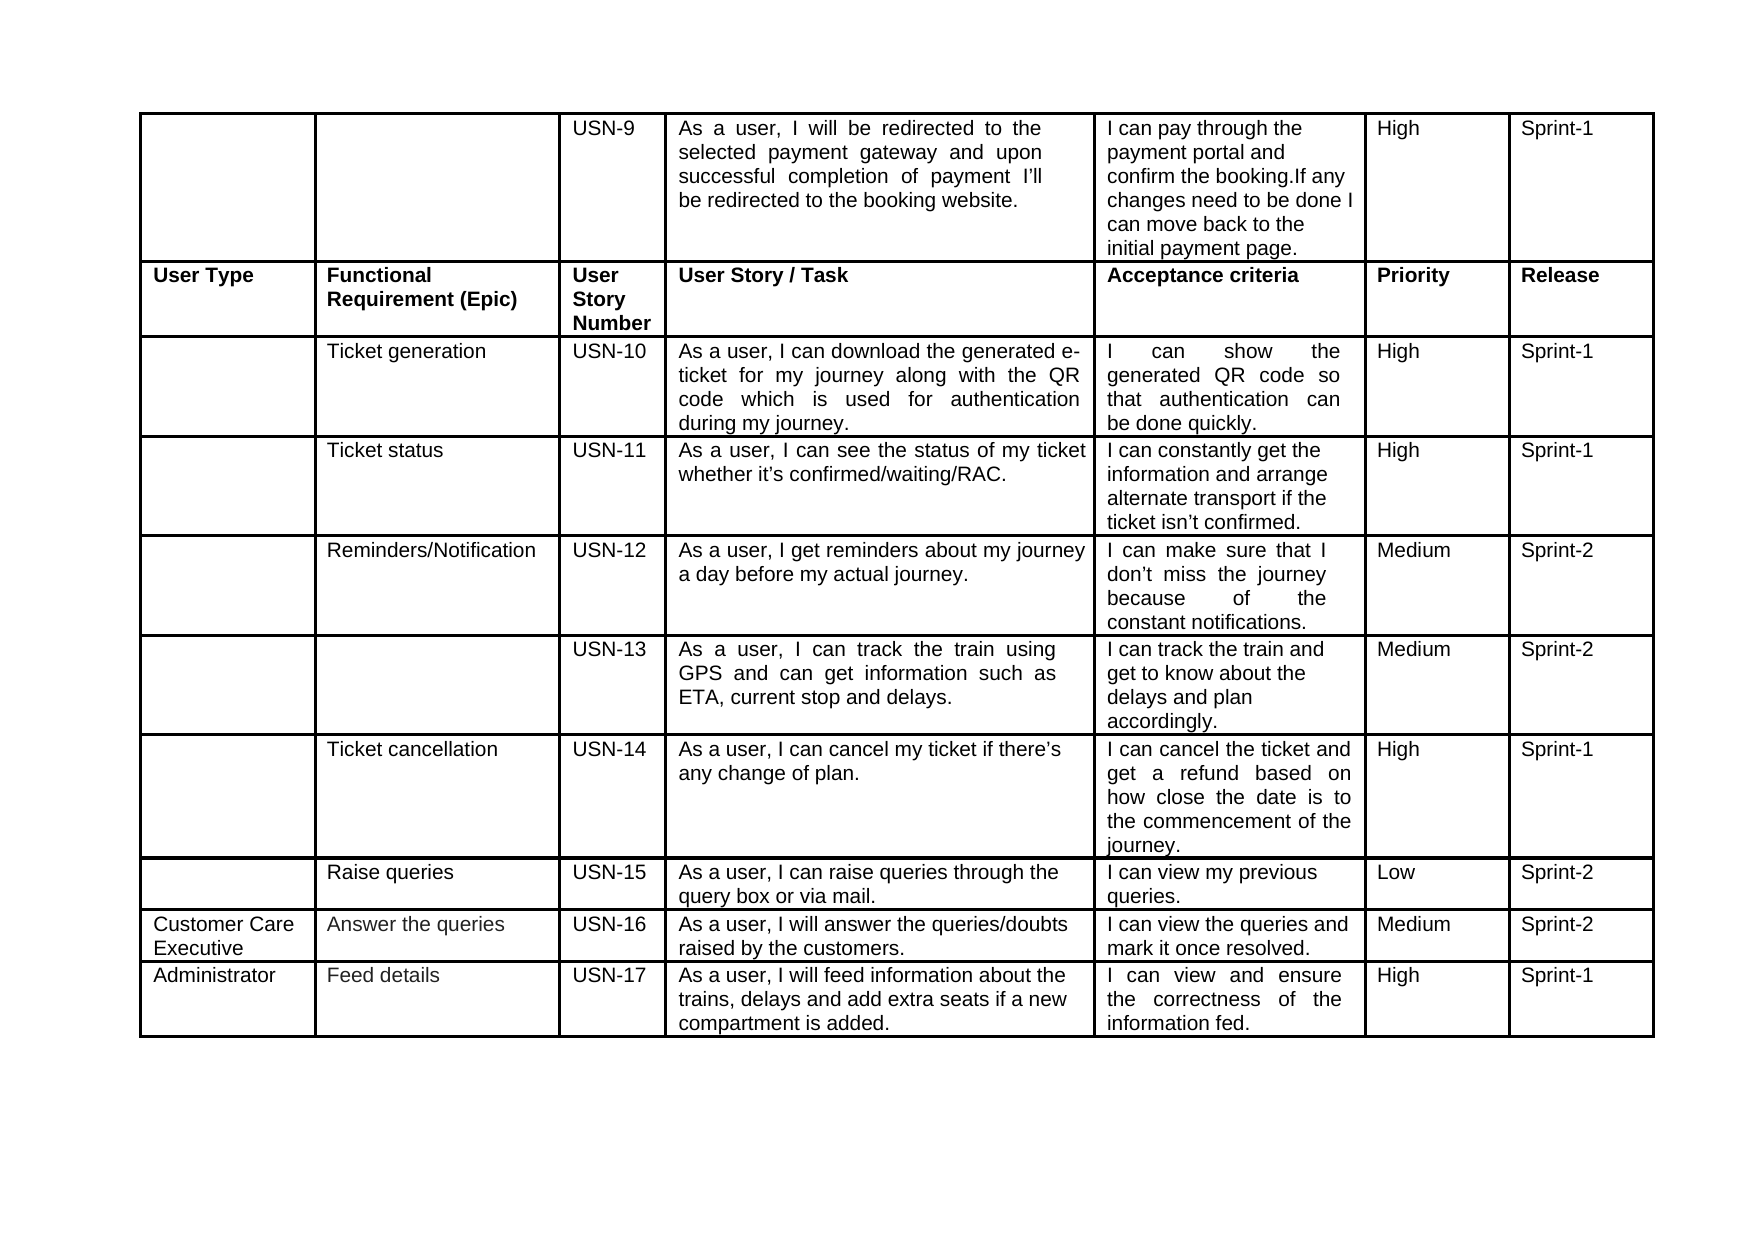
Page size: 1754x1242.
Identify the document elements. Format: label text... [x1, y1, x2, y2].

table_cell [142, 537, 314, 633]
table_cell High [1367, 115, 1508, 259]
table_cell USN-12 [561, 537, 664, 633]
table_cell Sprint-1 [1511, 438, 1652, 534]
table_cell User Story Number [561, 263, 664, 335]
table_cell [142, 115, 314, 259]
table_cell USN-15 [561, 860, 664, 908]
table_cell [142, 637, 314, 733]
table_cell Answer the queries [317, 911, 558, 959]
table_cell Feed details [317, 963, 558, 1035]
table_cell USN-10 [561, 338, 664, 434]
table_cell Medium [1367, 911, 1508, 959]
table_cell As a user, I will answer the queries/doubts raised by the customers. [667, 911, 1093, 959]
table_cell Sprint-2 [1511, 637, 1652, 733]
table_cell As a user, I will be redirected to the selected payment gateway and upon successful completion of payment I’ll be redirected to the booking website. [667, 115, 1093, 259]
table_cell [142, 736, 314, 856]
table_cell High [1367, 338, 1508, 434]
table_cell High [1367, 963, 1508, 1035]
table_cell Medium [1367, 537, 1508, 633]
table_cell As a user, I can track the train using GPS and can get information such as ETA, current stop and delays. [667, 637, 1093, 733]
table_cell High [1367, 736, 1508, 856]
table_cell Sprint-2 [1511, 860, 1652, 908]
table_cell I can view my previous queries. [1096, 860, 1364, 908]
table_cell [317, 115, 558, 259]
table_cell Reminders/Notification [317, 537, 558, 633]
table_cell USN-14 [561, 736, 664, 856]
table_cell Customer Care Executive [142, 911, 314, 959]
table_cell USN-11 [561, 438, 664, 534]
table_cell Ticket cancellation [317, 736, 558, 856]
table_cell Release [1511, 263, 1652, 335]
table_cell As a user, I can download the generated e-ticket for my journey along with the QR code which is used for authentication during my journey. [667, 338, 1093, 434]
table_cell Functional Requirement (Epic) [317, 263, 558, 335]
table_cell Priority [1367, 263, 1508, 335]
table_cell [142, 438, 314, 534]
table_cell User Story / Task [667, 263, 1093, 335]
table_cell Sprint-1 [1511, 338, 1652, 434]
table_cell I can cancel the ticket and get a refund based on how close the date is to the commencement of the journey. [1096, 736, 1364, 856]
table_cell Sprint-1 [1511, 115, 1652, 259]
table_cell Ticket status [317, 438, 558, 534]
table_cell As a user, I can see the status of my ticket whether it’s confirmed/waiting/RAC. [667, 438, 1093, 534]
table_cell Medium [1367, 637, 1508, 733]
table_cell I can view and ensure the correctness of the information fed. [1096, 963, 1364, 1035]
table_cell Raise queries [317, 860, 558, 908]
table_cell Sprint-2 [1511, 911, 1652, 959]
table_cell I can constantly get the information and arrange alternate transport if the ticket isn’t confirmed. [1096, 438, 1364, 534]
table_cell I can show the generated QR code so that authentication can be done quickly. [1096, 338, 1364, 434]
table_cell As a user, I can raise queries through the query box or via mail. [667, 860, 1093, 908]
table_cell [142, 860, 314, 908]
table_cell Administrator [142, 963, 314, 1035]
table_cell USN-17 [561, 963, 664, 1035]
table_cell I can make sure that I don’t miss the journey because of the constant notifications. [1096, 537, 1364, 633]
table_cell As a user, I will feed information about the trains, delays and add extra seats if a new compartment is added. [667, 963, 1093, 1035]
table_cell Sprint-1 [1511, 736, 1652, 856]
table_cell As a user, I get reminders about my journey a day before my actual journey. [667, 537, 1093, 633]
table_cell USN-16 [561, 911, 664, 959]
table_cell Sprint-1 [1511, 963, 1652, 1035]
table_cell Sprint-2 [1511, 537, 1652, 633]
table_cell Low [1367, 860, 1508, 908]
table_cell High [1367, 438, 1508, 534]
table_cell User Type [142, 263, 314, 335]
table_cell I can view the queries and mark it once resolved. [1096, 911, 1364, 959]
table_cell I can track the train and get to know about the delays and plan accordingly. [1096, 637, 1364, 733]
table_cell USN-13 [561, 637, 664, 733]
table_cell As a user, I can cancel my ticket if there’s any change of plan. [667, 736, 1093, 856]
table_cell [317, 637, 558, 733]
table_cell I can pay through the payment portal and confirm the booking.If any changes need to be done I can move back to the initial payment page. [1096, 115, 1364, 259]
table_cell [142, 338, 314, 434]
table_cell USN-9 [561, 115, 664, 259]
table_cell Ticket generation [317, 338, 558, 434]
table_cell Acceptance criteria [1096, 263, 1364, 335]
